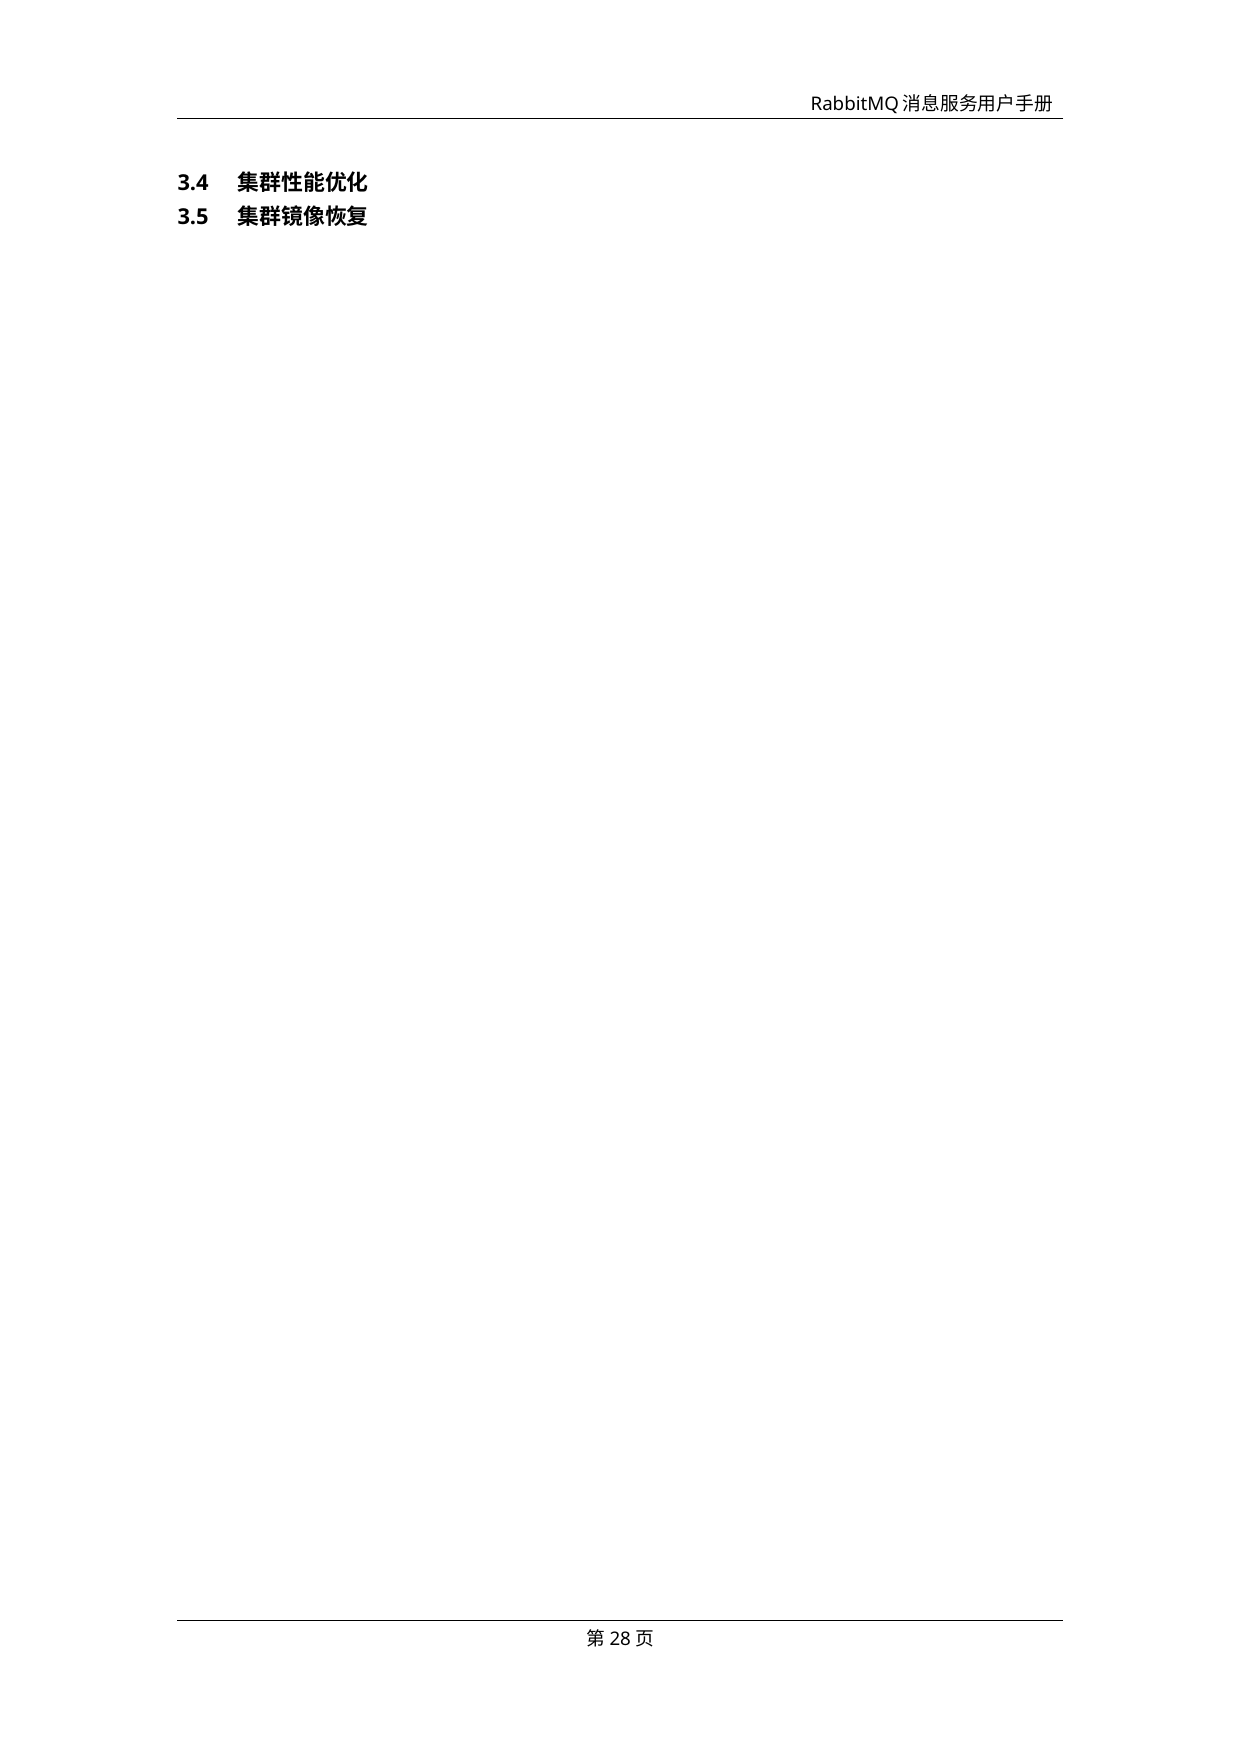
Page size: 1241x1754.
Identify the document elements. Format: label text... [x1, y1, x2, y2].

subtitle 集群性能优化 [177, 164, 1063, 198]
subtitle 集群镜像恢复 [177, 198, 1063, 232]
